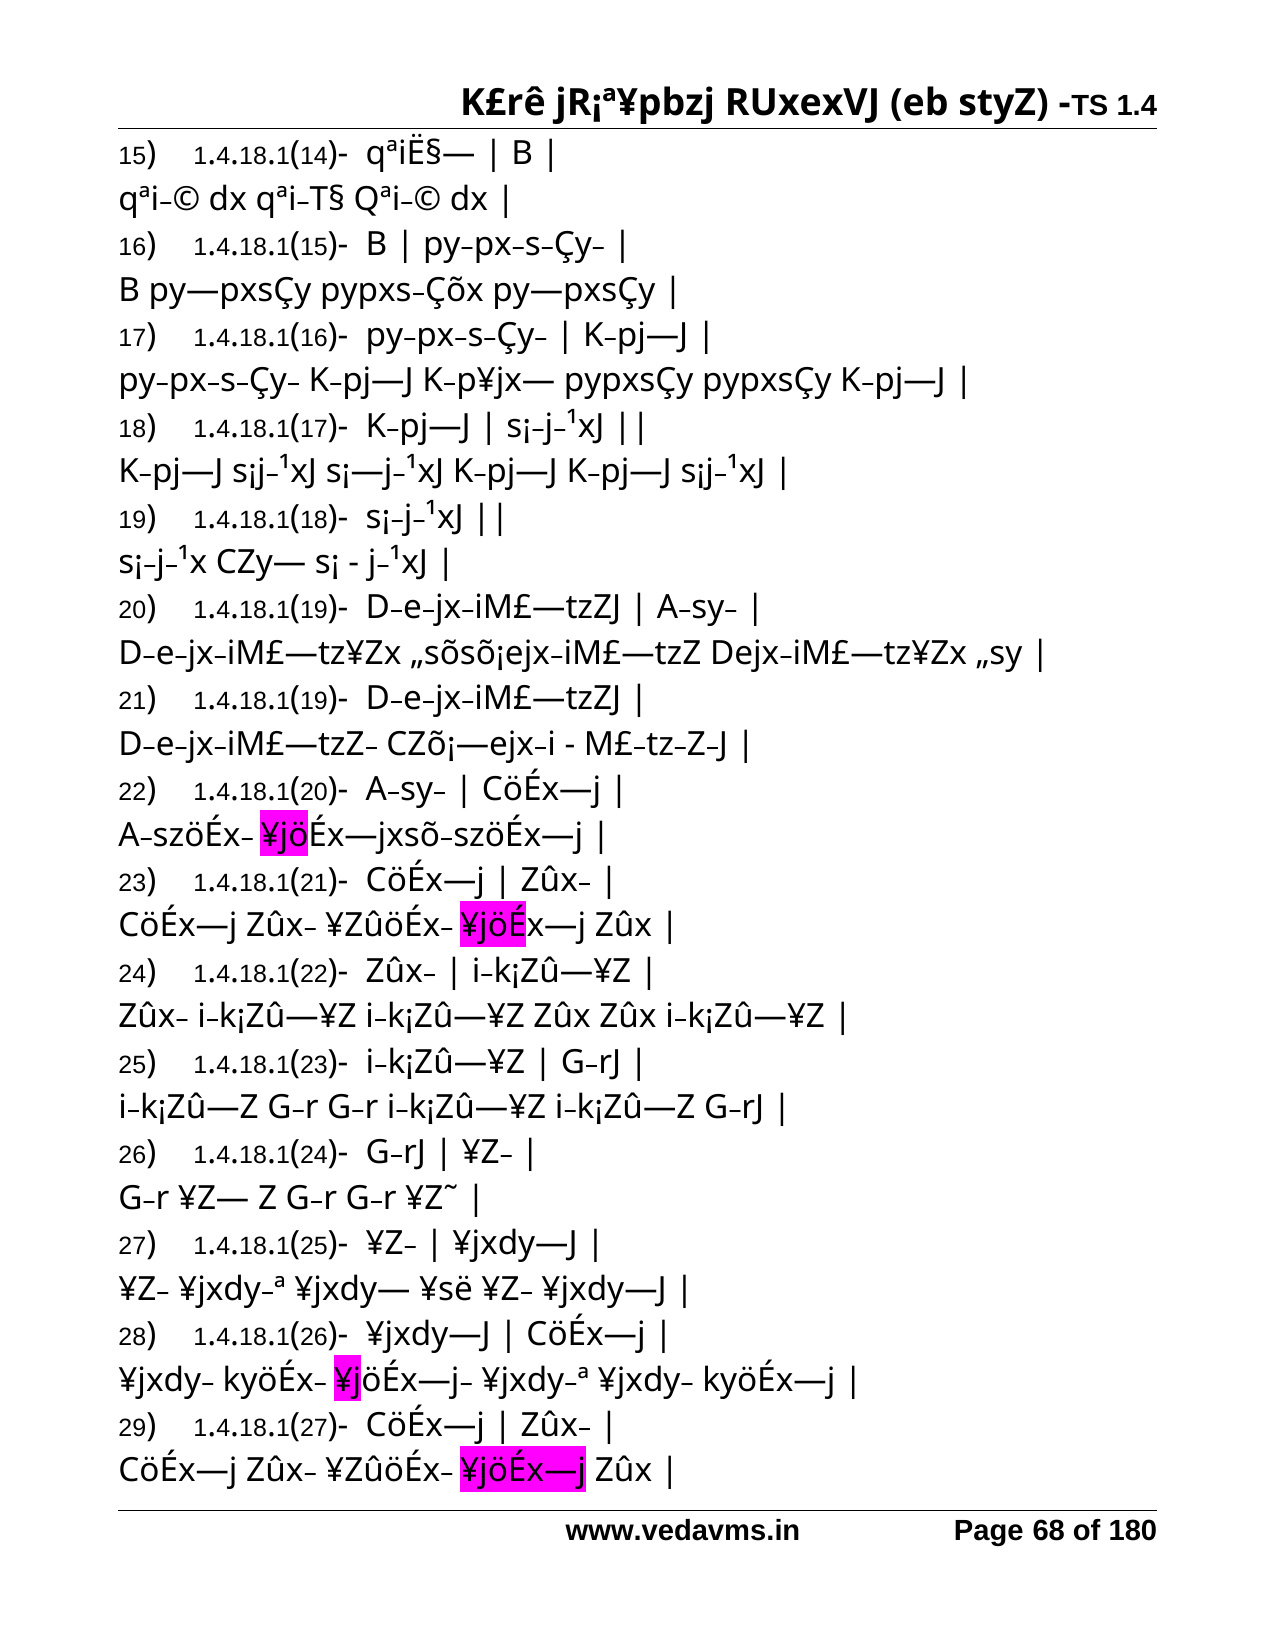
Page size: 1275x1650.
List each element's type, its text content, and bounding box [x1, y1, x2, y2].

text 17) 1.4.18.1(16)- py–px–s–Çy– | K–pj—J | [118, 311, 1157, 356]
text 22) 1.4.18.1(20)- A–sy– | CöÉx—j | [118, 765, 1157, 810]
text Zûx– i–k¡Zû—¥Z i–k¡Zû—¥Z Zûx Zûx i–k¡Zû—¥Z | [118, 992, 1157, 1037]
text D–e–jx–iM£—tzZ– CZõ¡—ejx–i - M£–tz–Z–J | [118, 719, 1157, 765]
text qªi–© dx qªi–T§ Qªi–© dx | [118, 174, 1157, 220]
text CöÉx—j Zûx– ¥ZûöÉx– ¥jöÉx—j Zûx | [586, 1446, 1157, 1492]
text CöÉx—j Zûx– ¥ZûöÉx– ¥jöÉx—j Zûx | [118, 901, 460, 947]
text 23) 1.4.18.1(21)- CöÉx—j | Zûx– | [118, 856, 1157, 901]
text 28) 1.4.18.1(26)- ¥jxdy—J | CöÉx—j | [118, 1310, 1157, 1355]
text 21) 1.4.18.1(19)- D–e–jx–iM£—tzZJ | [118, 674, 1157, 719]
text G–r ¥Z— Z G–r G–r ¥Z˜ | [118, 1174, 1157, 1219]
text ¥jxdy– kyöÉx– ¥jöÉx—j– ¥jxdy–ª ¥jxdy– kyöÉx—j | [118, 1355, 334, 1401]
text B py—pxsÇy pypxs–Çõx py—pxsÇy | [118, 265, 1157, 311]
text py–px–s–Çy– K–pj—J K–p¥jx— pypxsÇy pypxsÇy K–pj—J | [118, 356, 1157, 402]
text ¥Z– ¥jxdy–ª ¥jxdy— ¥së ¥Z– ¥jxdy—J | [118, 1264, 1157, 1310]
text 20) 1.4.18.1(19)- D–e–jx–iM£—tzZJ | A–sy– | [118, 583, 1157, 629]
text A–szöÉx– ¥jöÉx—jxsõ–szöÉx—j | [308, 810, 1157, 856]
text 29) 1.4.18.1(27)- CöÉx—j | Zûx– | [118, 1401, 1157, 1446]
text 26) 1.4.18.1(24)- G–rJ | ¥Z– | [118, 1128, 1157, 1174]
text 18) 1.4.18.1(17)- K–pj—J | s¡–j–¹xJ || [118, 402, 1157, 447]
text A–szöÉx– ¥jöÉx—jxsõ–szöÉx—j | [118, 810, 260, 856]
text 27) 1.4.18.1(25)- ¥Z– | ¥jxdy—J | [118, 1219, 1157, 1264]
text 24) 1.4.18.1(22)- Zûx– | i–k¡Zû—¥Z | [118, 947, 1157, 992]
text s¡–j–¹x CZy— s¡ - j–¹xJ | [118, 538, 1157, 583]
text CöÉx—j Zûx– ¥ZûöÉx– ¥jöÉx—j Zûx | [118, 1446, 460, 1492]
text 16) 1.4.18.1(15)- B | py–px–s–Çy– | [118, 220, 1157, 265]
text 15) 1.4.18.1(14)- qªiË§— | B | [118, 129, 1157, 174]
text 19) 1.4.18.1(18)- s¡–j–¹xJ || [118, 492, 1157, 538]
text 25) 1.4.18.1(23)- i–k¡Zû—¥Z | G–rJ | [118, 1037, 1157, 1083]
text i–k¡Zû—Z G–r G–r i–k¡Zû—¥Z i–k¡Zû—Z G–rJ | [118, 1083, 1157, 1128]
text ¥jxdy– kyöÉx– ¥jöÉx—j– ¥jxdy–ª ¥jxdy– kyöÉx—j | [361, 1355, 1157, 1401]
text D–e–jx–iM£—tz¥Zx „sõsõ¡ejx–iM£—tzZ Dejx–iM£—tz¥Zx „sy | [118, 629, 1157, 674]
text K–pj—J s¡j–¹xJ s¡—j–¹xJ K–pj—J K–pj—J s¡j–¹xJ | [118, 447, 1157, 492]
text CöÉx—j Zûx– ¥ZûöÉx– ¥jöÉx—j Zûx | [526, 901, 1157, 947]
